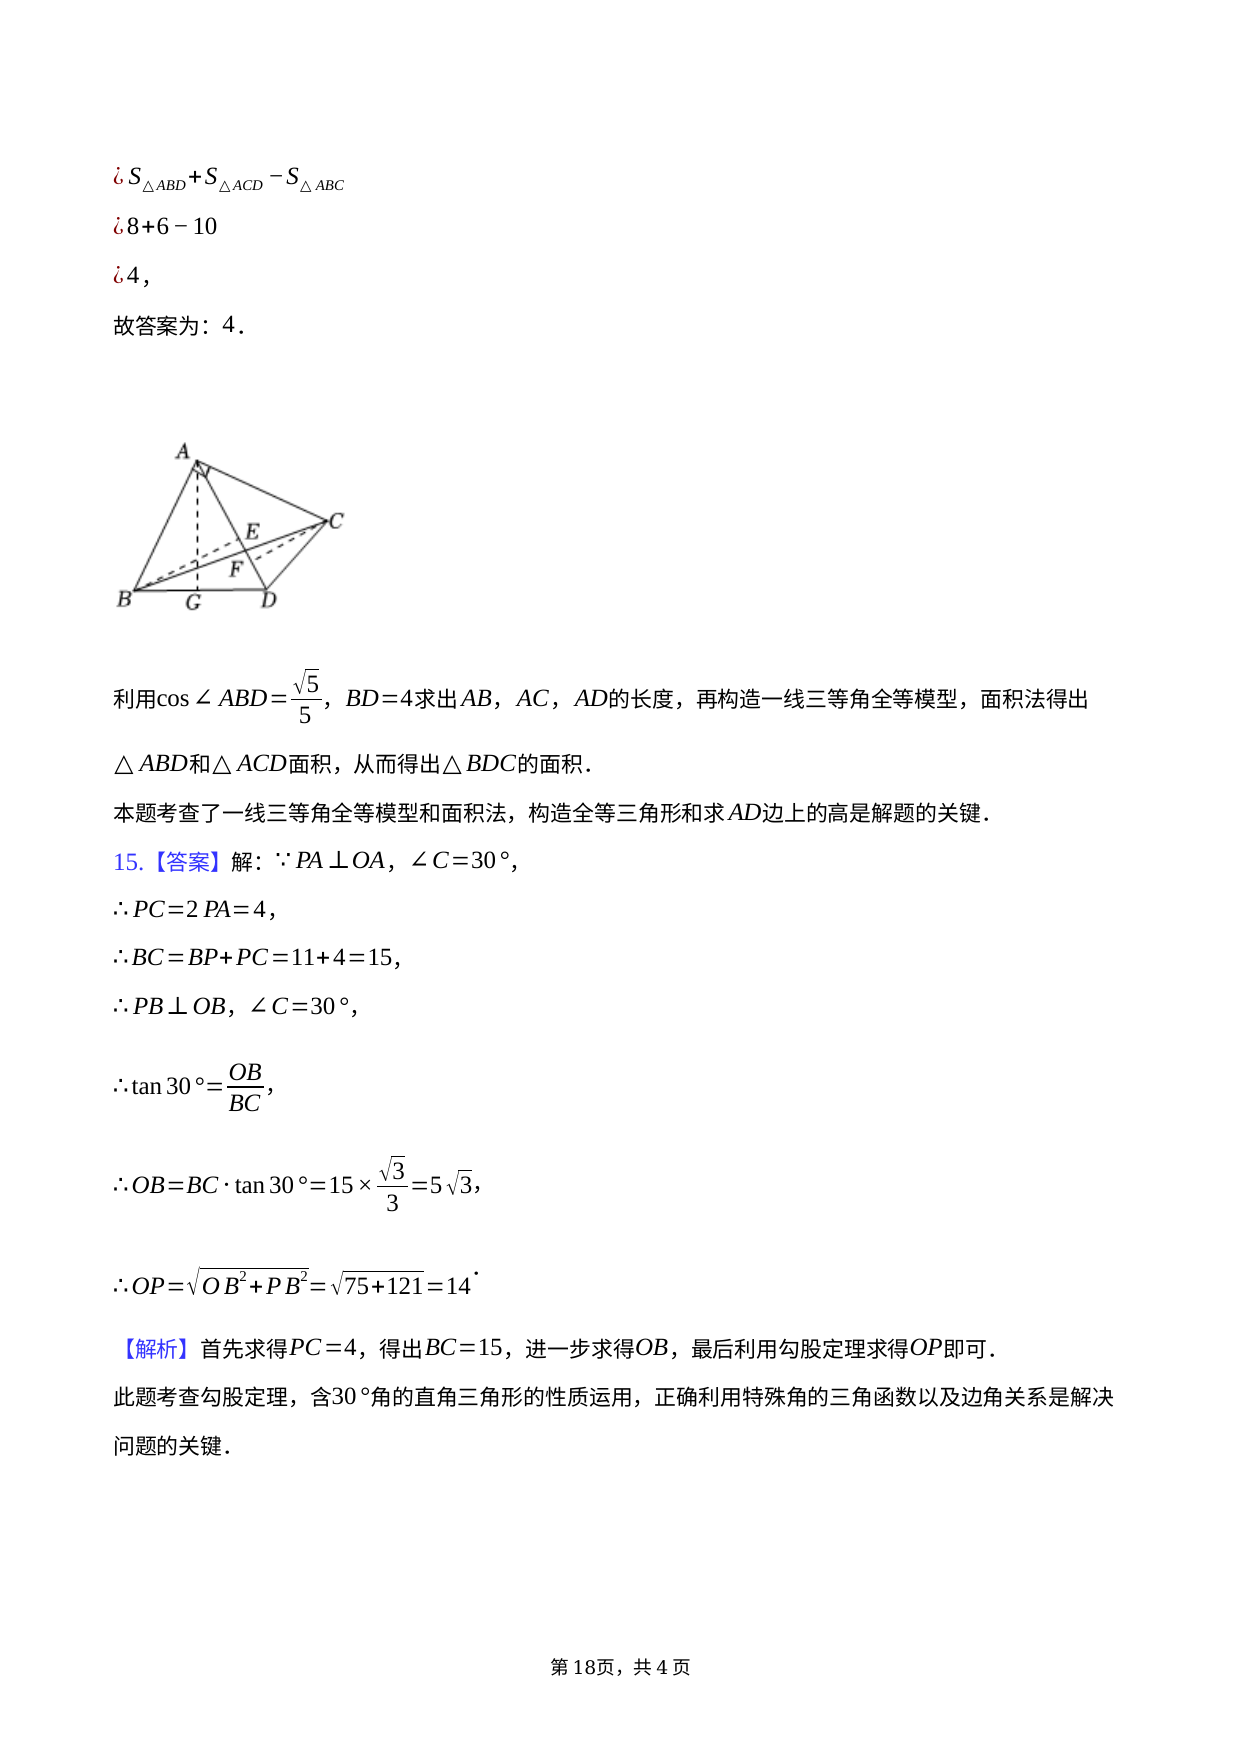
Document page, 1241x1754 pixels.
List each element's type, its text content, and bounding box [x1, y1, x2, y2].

picture [112, 438, 348, 615]
list 【解析】首先求得，得出，进一步求得，最后利用勾股定理求得即可． 此题考查勾股定理，含角的直角三角形的性质运用，正确利用特殊角的三角函数以及边角关系是解决问题的关键． [113, 1331, 1127, 1461]
list 15.【答案】解：，， ， ， ，， ， ， ． [113, 844, 1127, 1315]
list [113, 162, 1127, 828]
